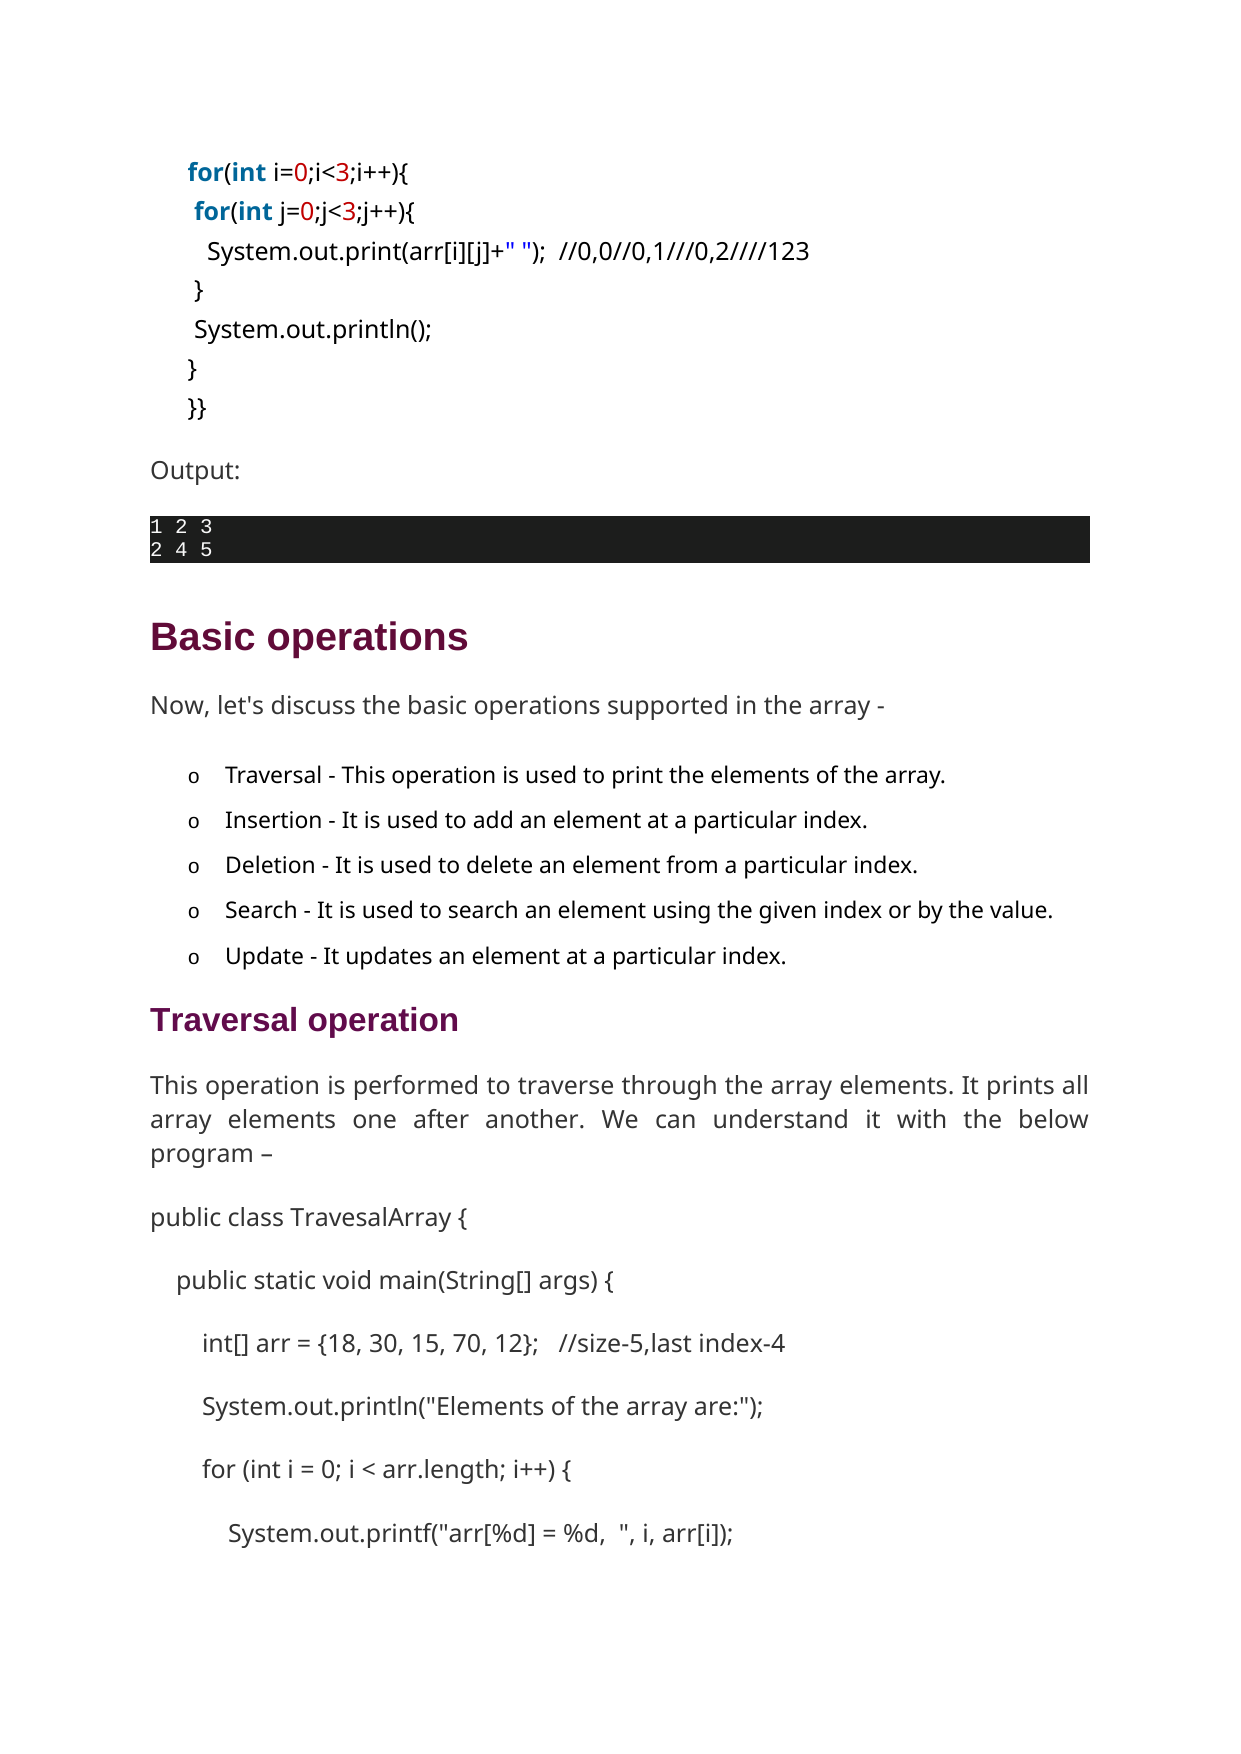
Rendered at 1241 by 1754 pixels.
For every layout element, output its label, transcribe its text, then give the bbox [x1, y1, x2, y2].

list Traversal - This operation is used to print the elements of the array. [187, 751, 1090, 790]
text 1 2 3 [150, 516, 1090, 539]
text System.out.printf("arr[%d] = %d, ", i, arr[i]); [150, 1515, 1090, 1549]
text } [187, 267, 1090, 306]
text for (int i = 0; i < arr.length; i++) { [150, 1452, 1090, 1486]
text for(int j=0;j<3;j++){ [187, 189, 1090, 228]
text Output: [150, 453, 1090, 487]
list Insertion - It is used to add an element at a particular index. [187, 796, 1090, 835]
text public static void main(String[] args) { [150, 1262, 1090, 1296]
text } [187, 345, 1090, 384]
text System.out.print(arr[i][j]+" "); //0,0//0,1///0,2////123 [187, 228, 1090, 267]
text System.out.println("Elements of the array are:"); [150, 1389, 1090, 1423]
list Search - It is used to search an element using the given index or by the value. [187, 887, 1090, 926]
text int[] arr = {18, 30, 15, 70, 12}; //size-5,last index-4 [150, 1326, 1090, 1360]
text Now, let's discuss the basic operations supported in the array - [150, 687, 1090, 722]
list Update - It updates an element at a particular index. [187, 932, 1090, 971]
subtitle Basic operations [150, 613, 1090, 658]
text System.out.println(); [187, 306, 1090, 345]
text for(int i=0;i<3;i++){ [187, 150, 1090, 189]
text public class TravesalArray { [150, 1199, 1090, 1233]
list Deletion - It is used to delete an element from a particular index. [187, 841, 1090, 880]
text }} [187, 384, 1090, 423]
text 2 4 5 [150, 539, 1090, 563]
text This operation is performed to traverse through the array elements. It prints all array elements one after another. We can understand it with the below program – [150, 1068, 1090, 1170]
subtitle Traversal operation [150, 1000, 1090, 1039]
